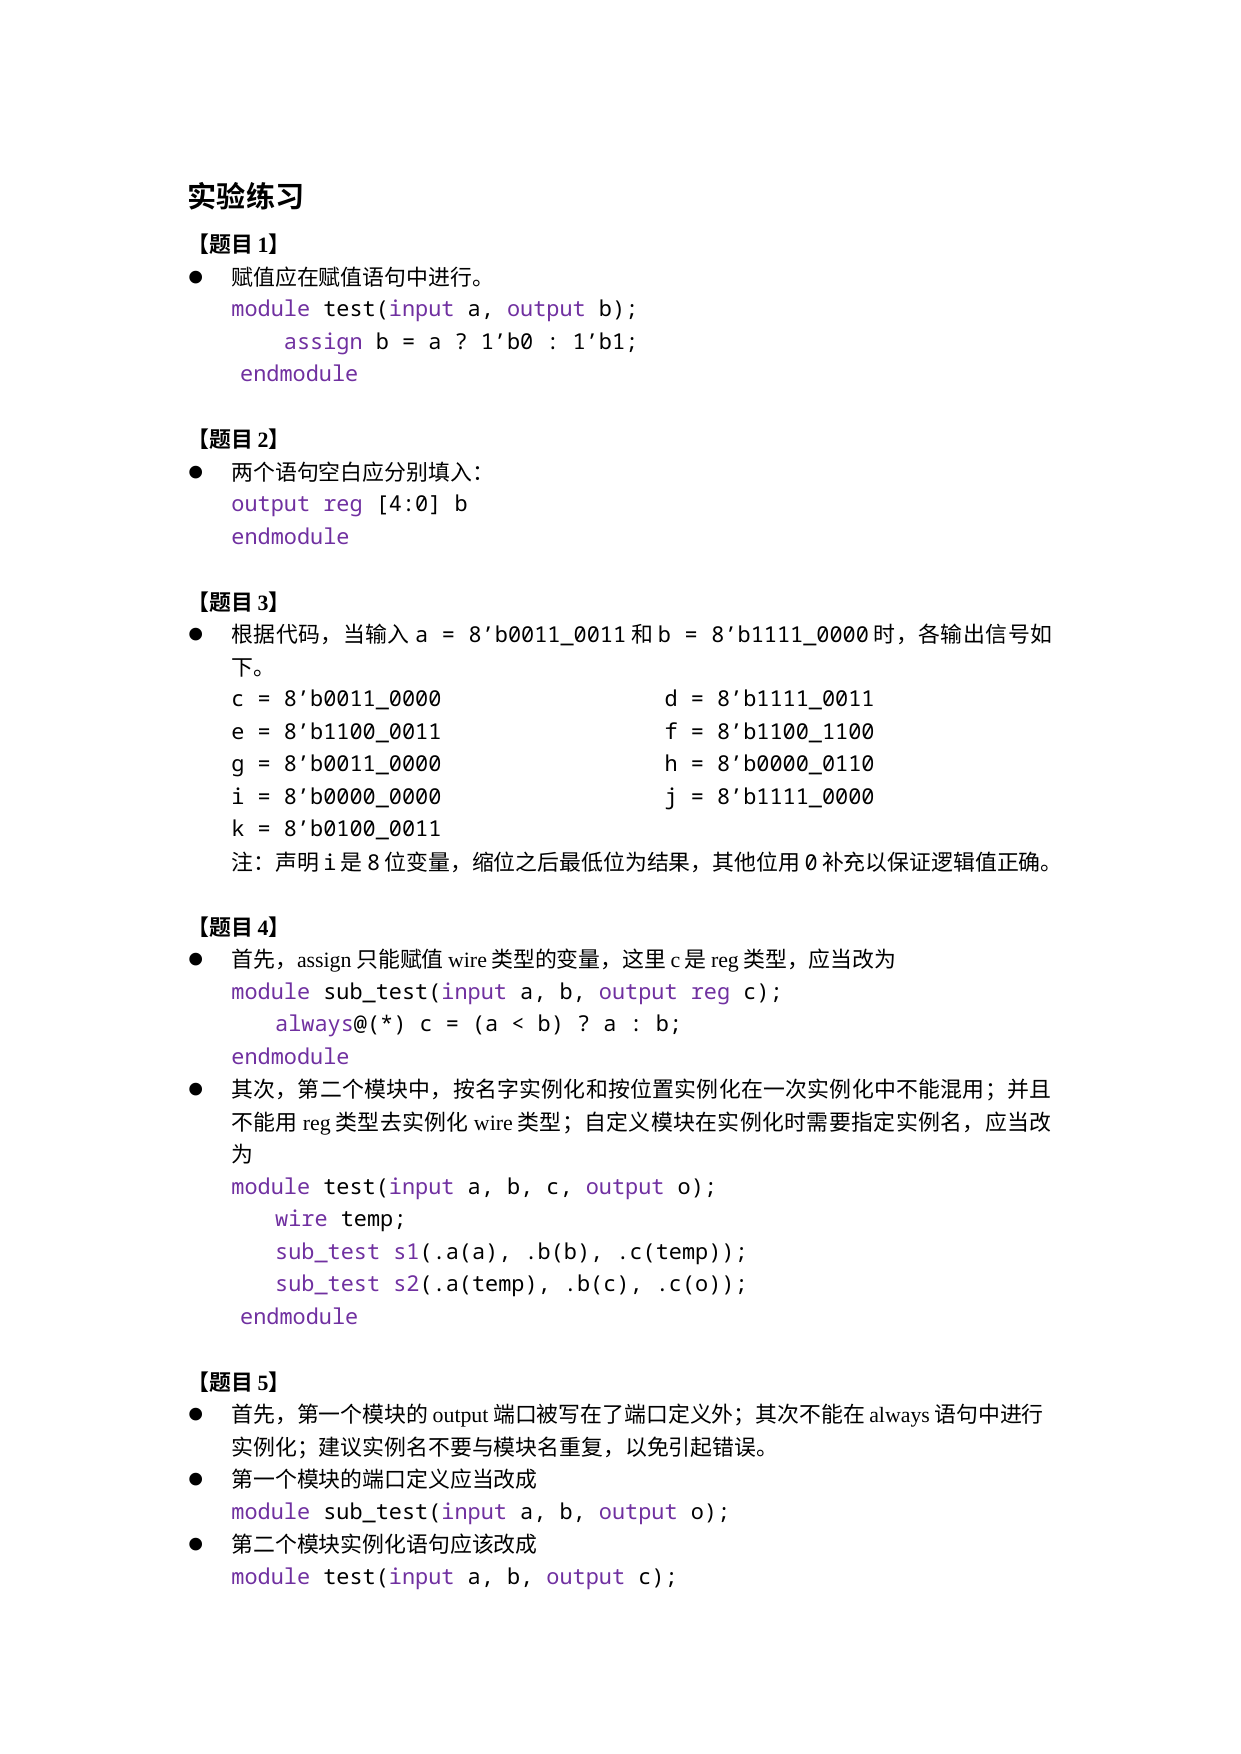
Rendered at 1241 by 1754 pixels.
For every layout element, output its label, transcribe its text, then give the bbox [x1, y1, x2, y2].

text 【题目5】 [187, 1364, 1053, 1397]
list assign b = a ? 1’b0 : 1’b1; [231, 324, 1053, 357]
list sub_test s2(.a(temp), .b(c), .c(o)); [231, 1267, 1053, 1299]
list 首先，assign只能赋值wire类型的变量，这里c是reg类型，应当改为 [187, 942, 1053, 974]
list 两个语句空白应分别填入： [187, 454, 1053, 487]
text 【题目2】 [187, 422, 1053, 454]
list module test(input a, b, output c); [231, 1559, 1053, 1592]
list k = 8’b0100_0011 [231, 812, 1053, 844]
list module sub_test(input a, b, output o); [231, 1494, 1053, 1527]
text endmodule [187, 1039, 1053, 1072]
list endmodule [231, 519, 1053, 552]
list output reg [4:0] b [231, 487, 1053, 519]
list 第二个模块实例化语句应该改成 [187, 1527, 1053, 1559]
list 其次，第二个模块中，按名字实例化和按位置实例化在一次实例化中不能混用；并且不能用reg类型去实例化wire类型；自定义模块在实例化时需要指定实例名，应当改为 [187, 1072, 1053, 1169]
text endmodule [187, 357, 1053, 389]
list g = 8’b0011_0000 h = 8’b0000_0110 [231, 747, 1053, 779]
text 【题目4】 [187, 909, 1053, 942]
text 实验练习 [187, 162, 1053, 227]
list module sub_test(input a, b, output reg c); [231, 974, 1053, 1007]
list 根据代码，当输入a = 8’b0011_0011和b = 8’b1111_0000时，各输出信号如下。 [187, 617, 1053, 682]
list module test(input a, b, c, output o); [231, 1169, 1053, 1202]
list module test(input a, output b); [231, 292, 1053, 324]
list c = 8’b0011_0000 d = 8’b1111_0011 [231, 682, 1053, 714]
list wire temp; [231, 1202, 1053, 1234]
list sub_test s1(.a(a), .b(b), .c(temp)); [231, 1234, 1053, 1267]
list i = 8’b0000_0000 j = 8’b1111_0000 [231, 779, 1053, 812]
list 第一个模块的端口定义应当改成 [187, 1462, 1053, 1494]
list 注：声明i是8位变量，缩位之后最低位为结果，其他位用0补充以保证逻辑值正确。 [231, 844, 1053, 877]
list 赋值应在赋值语句中进行。 [187, 259, 1053, 292]
text 【题目1】 [187, 227, 1053, 259]
list 首先，第一个模块的output端口被写在了端口定义外；其次不能在always语句中进行实例化；建议实例名不要与模块名重复，以免引起错误。 [187, 1397, 1053, 1462]
list always@(*) c = (a < b) ? a : b; [231, 1007, 1053, 1039]
list e = 8’b1100_0011 f = 8’b1100_1100 [231, 714, 1053, 747]
text 【题目3】 [187, 584, 1053, 617]
text endmodule [187, 1299, 1053, 1332]
